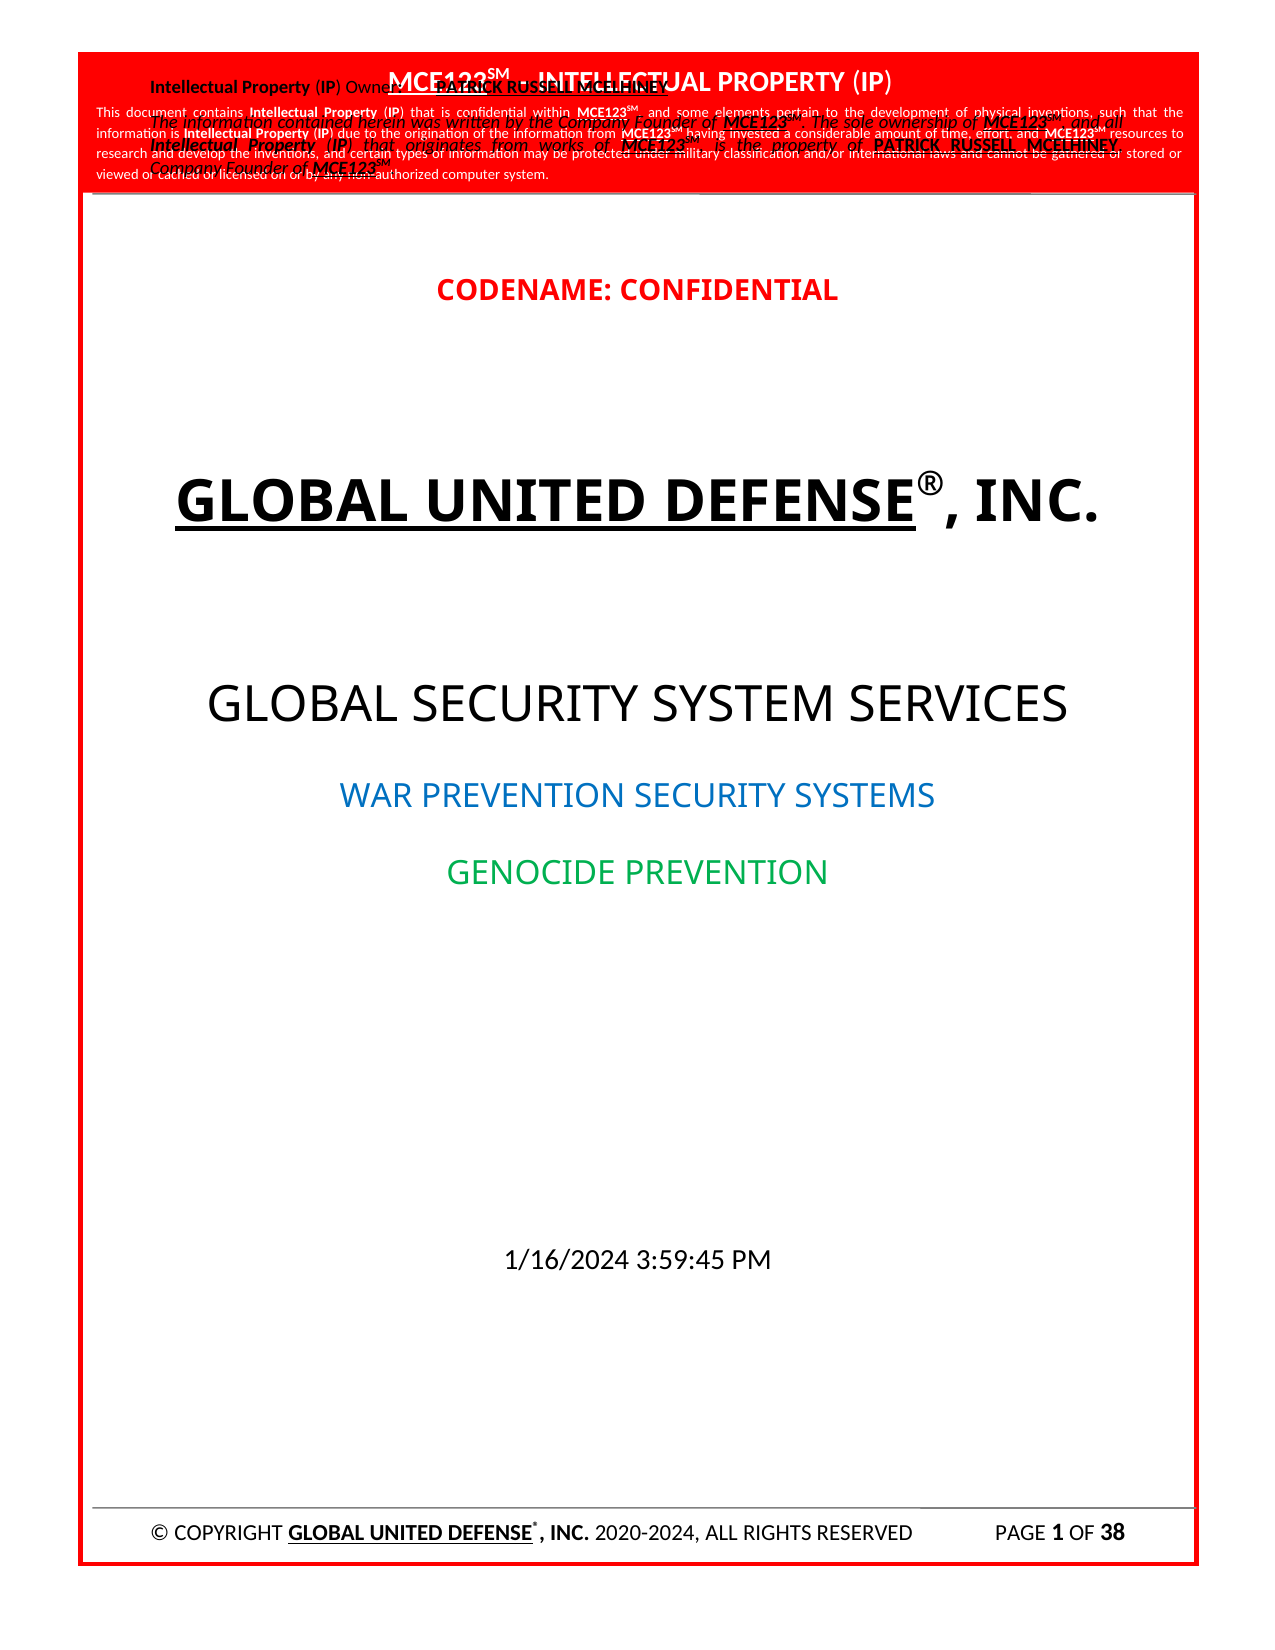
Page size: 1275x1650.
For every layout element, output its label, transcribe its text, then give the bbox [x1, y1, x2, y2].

subtitle GENOCIDE PREVENTION [150, 849, 1125, 894]
subtitle WAR PREVENTION SECURITY SYSTEMS [150, 772, 1125, 817]
text 1/16/2024 3:59:45 PM [150, 1241, 1125, 1277]
text CODENAME: CONFIDENTIAL [150, 269, 1125, 309]
text GLOBAL SECURITY SYSTEM SERVICES [150, 668, 1125, 736]
text GLOBAL UNITED DEFENSE®, INC. [150, 459, 1125, 539]
